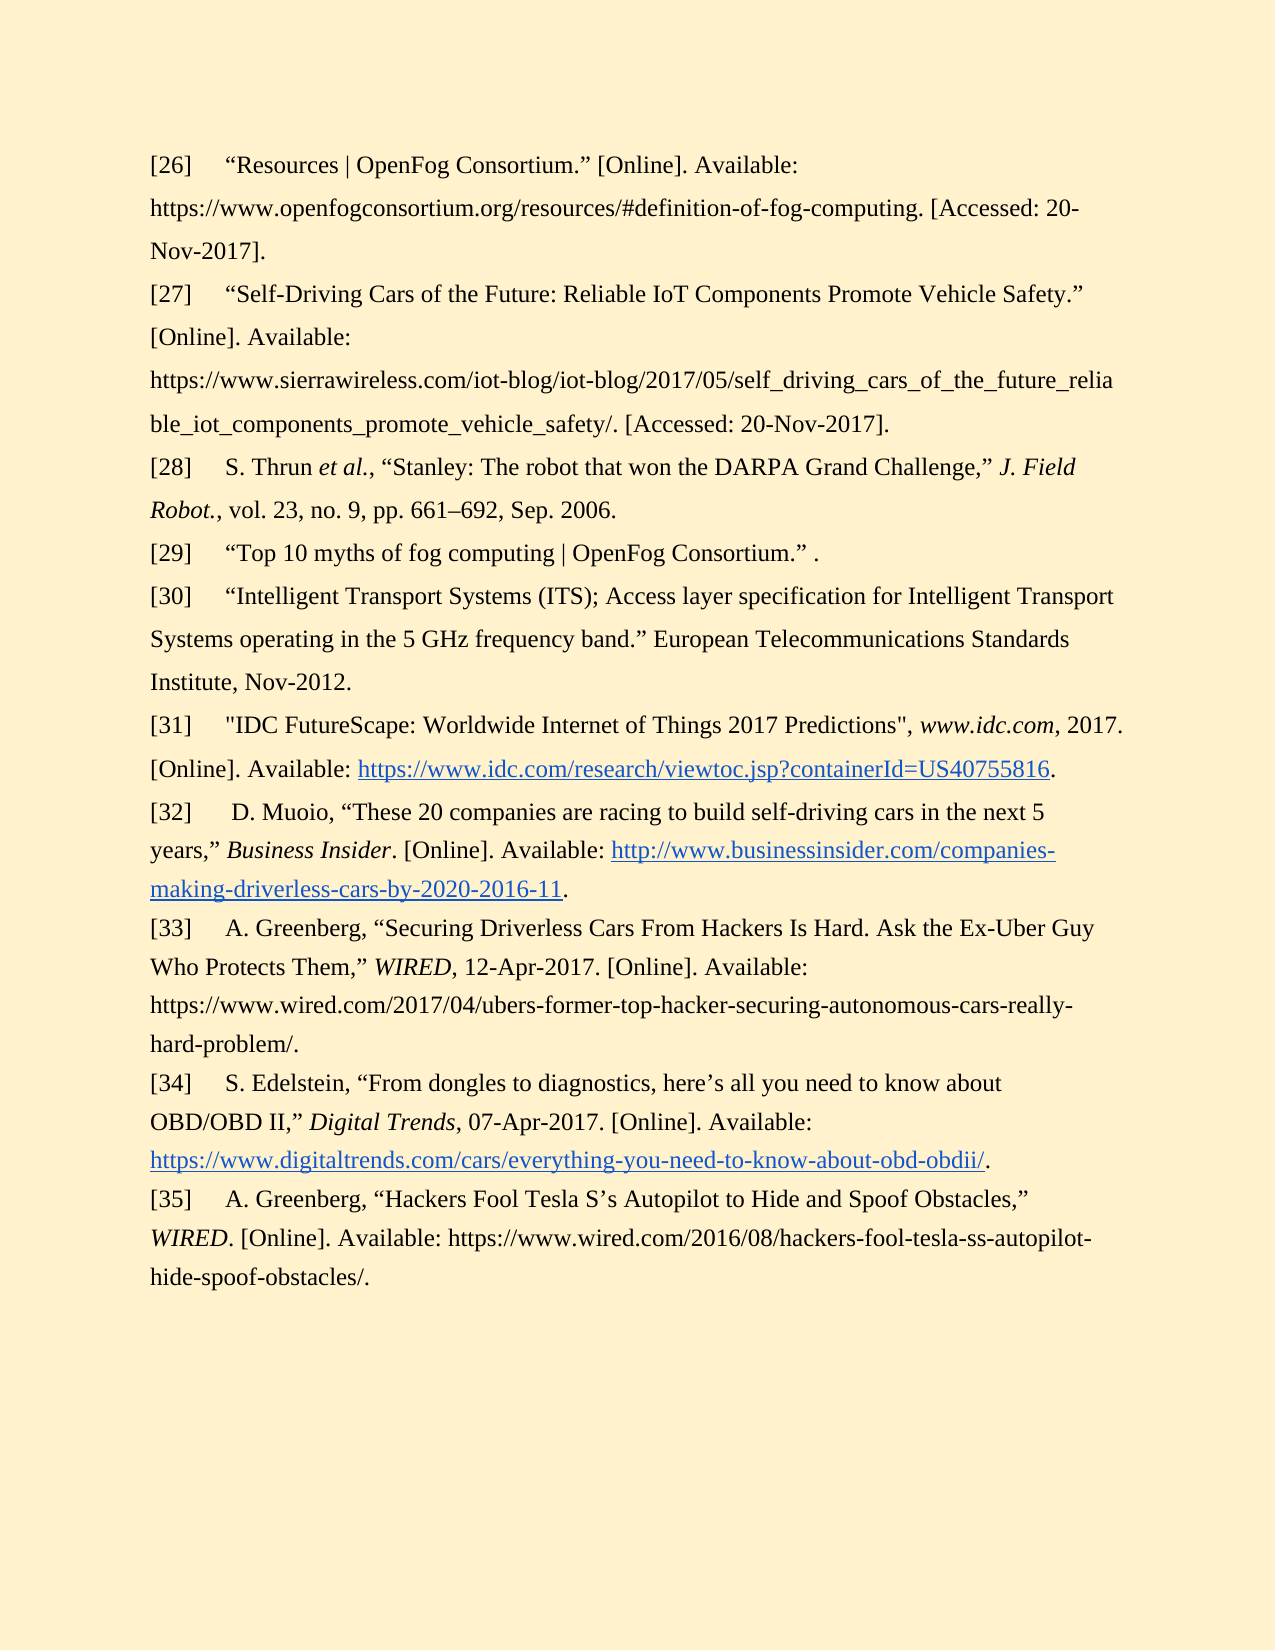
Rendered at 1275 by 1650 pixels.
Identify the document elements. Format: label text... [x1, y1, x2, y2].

text [28] S. Thrun et al., “Stanley: The robot that won the DARPA Grand Challenge,” J. Field Robot., vol. 23, no. 9, pp. 661–692, Sep. 2006. [150, 452, 1125, 524]
text [34] S. Edelstein, “From dongles to diagnostics, here’s all you need to know about OBD/OBD II,” Digital Trends, 07-Apr-2017. [Online]. Available: https://www.digitaltrends.com/cars/everything-you-need-to-know-about-obd-obdii/. [150, 1068, 1117, 1174]
text [31] "IDC FutureScape: Worldwide Internet of Things 2017 Predictions", www.idc.com, 2017. [Online]. Available: https://www.idc.com/research/viewtoc.jsp?containerId=US40755816. [150, 711, 1125, 782]
text [29] “Top 10 myths of fog computing | OpenFog Consortium.” . [150, 538, 1125, 567]
text [33] A. Greenberg, “Securing Driverless Cars From Hackers Is Hard. Ask the Ex-Uber Guy Who Protects Them,” WIRED, 12-Apr-2017. [Online]. Available: https://www.wired.com/2017/04/ubers-former-top-hacker-securing-autonomous-cars-really-hard-problem/. [150, 913, 1117, 1058]
text [35] A. Greenberg, “Hackers Fool Tesla S’s Autopilot to Hide and Spoof Obstacles,” WIRED. [Online]. Available: https://www.wired.com/2016/08/hackers-fool-tesla-ss-autopilot-hide-spoof-obstacles/. [150, 1184, 1117, 1291]
text [26] “Resources | OpenFog Consortium.” [Online]. Available: https://www.openfogconsortium.org/resources/#definition-of-fog-computing. [Accessed: 20-Nov-2017]. [150, 150, 1125, 265]
text [30] “Intelligent Transport Systems (ITS); Access layer specification for Intelligent Transport Systems operating in the 5 GHz frequency band.” European Telecommunications Standards Institute, Nov-2012. [150, 581, 1125, 696]
text [27] “Self-Driving Cars of the Future: Reliable IoT Components Promote Vehicle Safety.” [Online]. Available: https://www.sierrawireless.com/iot-blog/iot-blog/2017/05/self_driving_cars_of_the_future_reliable_iot_components_promote_vehicle_safety/. [Accessed: 20-Nov-2017]. [150, 279, 1125, 437]
text [32] D. Muoio, “These 20 companies are racing to build self-driving cars in the next 5 years,” Business Insider. [Online]. Available: http://www.businessinsider.com/companies-making-driverless-cars-by-2020-2016-11. [150, 797, 1117, 903]
